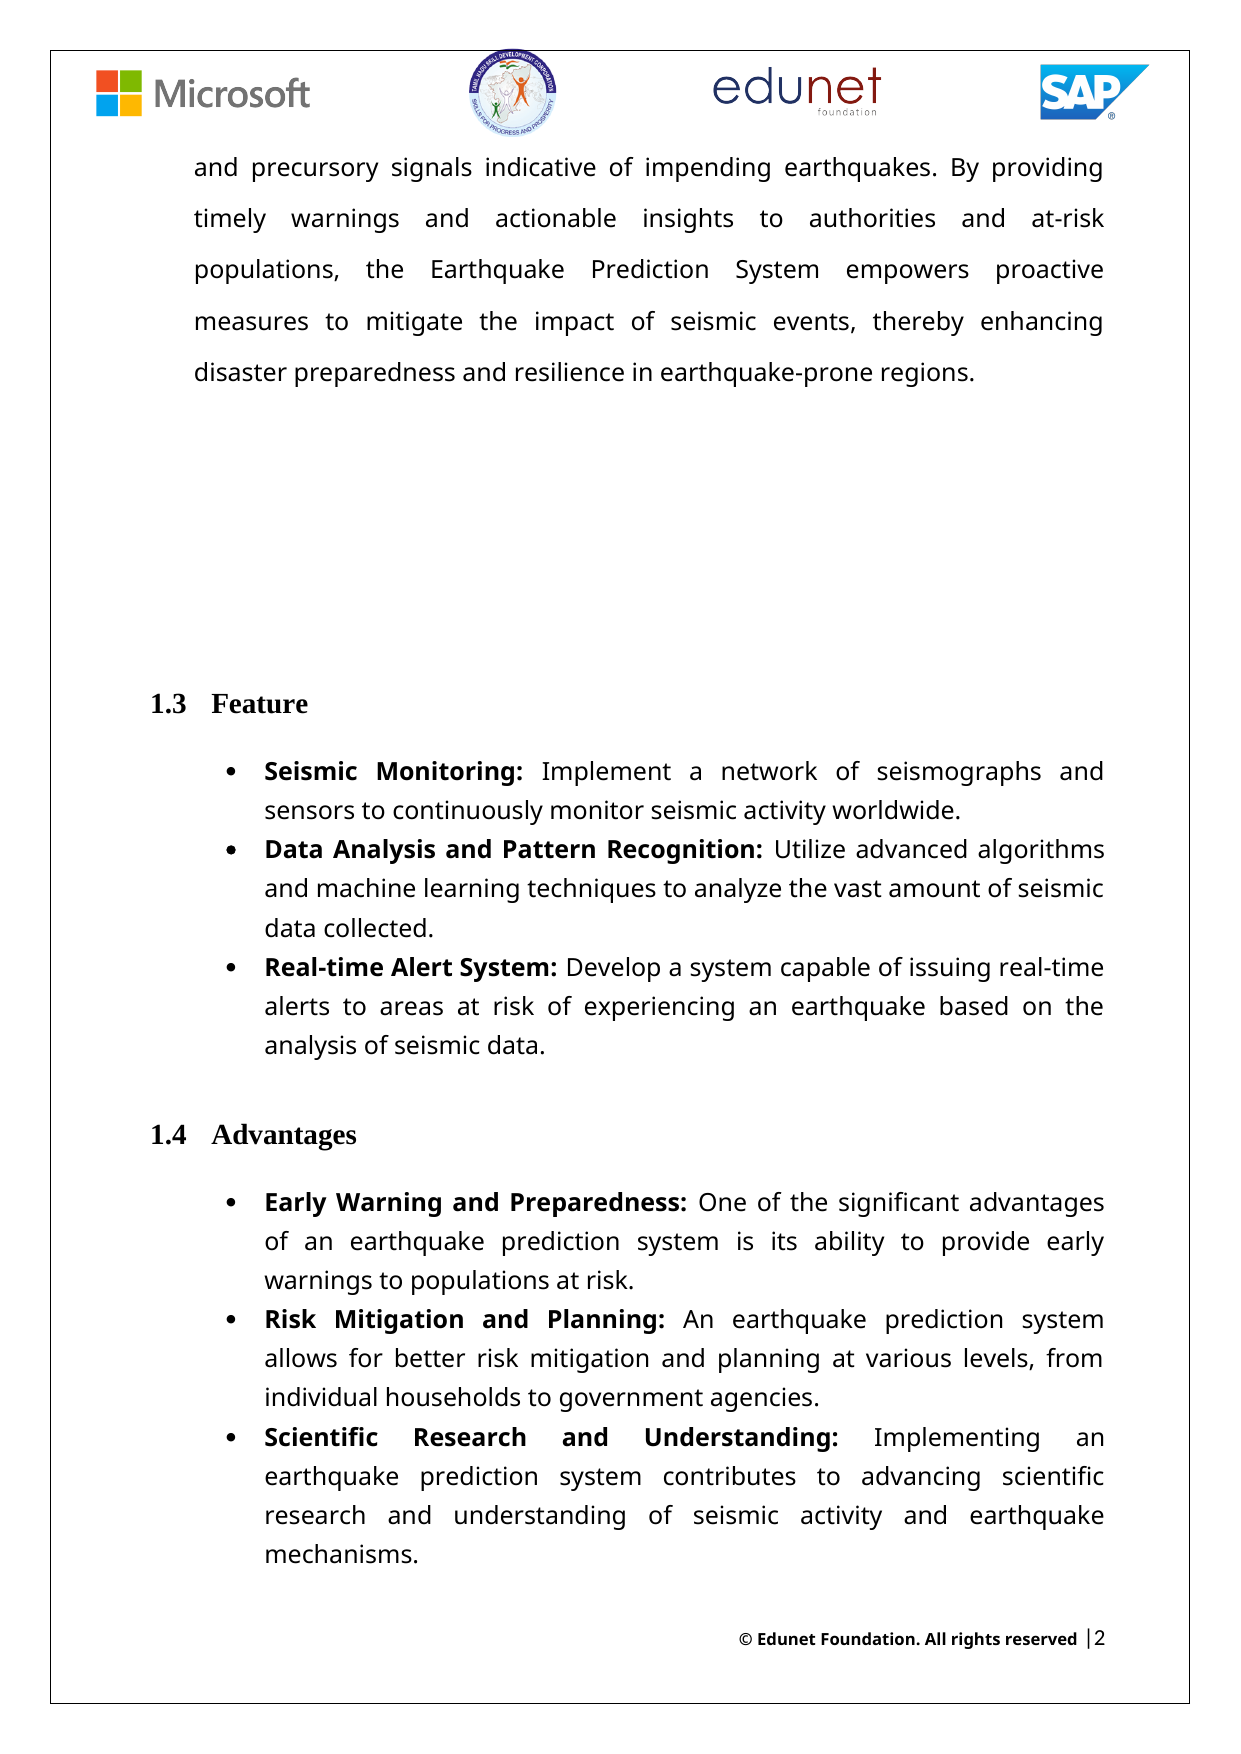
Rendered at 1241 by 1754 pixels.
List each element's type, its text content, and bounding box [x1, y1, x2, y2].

list Feature [150, 687, 1105, 720]
picture [1039, 63, 1151, 121]
list Data Analysis and Pattern Recognition: Utilize advanced algorithms and machine learning techniques to analyze the vast amount of seismic data collected. [227, 832, 1105, 944]
list Early Warning and Preparedness: One of the significant advantages of an earthquake prediction system is its ability to provide early warnings to populations at risk. [227, 1184, 1105, 1297]
picture [706, 60, 889, 122]
list Real-time Alert System: Develop a system capable of issuing real-time alerts to areas at risk of experiencing an earthquake based on the analysis of seismic data. [227, 949, 1105, 1062]
picture [466, 51, 558, 138]
list Scientific Research and Understanding: Implementing an earthquake prediction system contributes to advancing scientific research and understanding of seismic activity and earthquake mechanisms. [227, 1419, 1105, 1571]
picture [466, 45, 558, 50]
list Seismic Monitoring: Implement a network of seismographs and sensors to continuously monitor seismic activity worldwide. [227, 754, 1105, 827]
list Risk Mitigation and Planning: An earthquake prediction system allows for better risk mitigation and planning at various levels, from individual households to government agencies. [227, 1302, 1105, 1414]
list Advantages [150, 1117, 1105, 1151]
picture [91, 65, 316, 121]
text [194, 150, 1105, 388]
